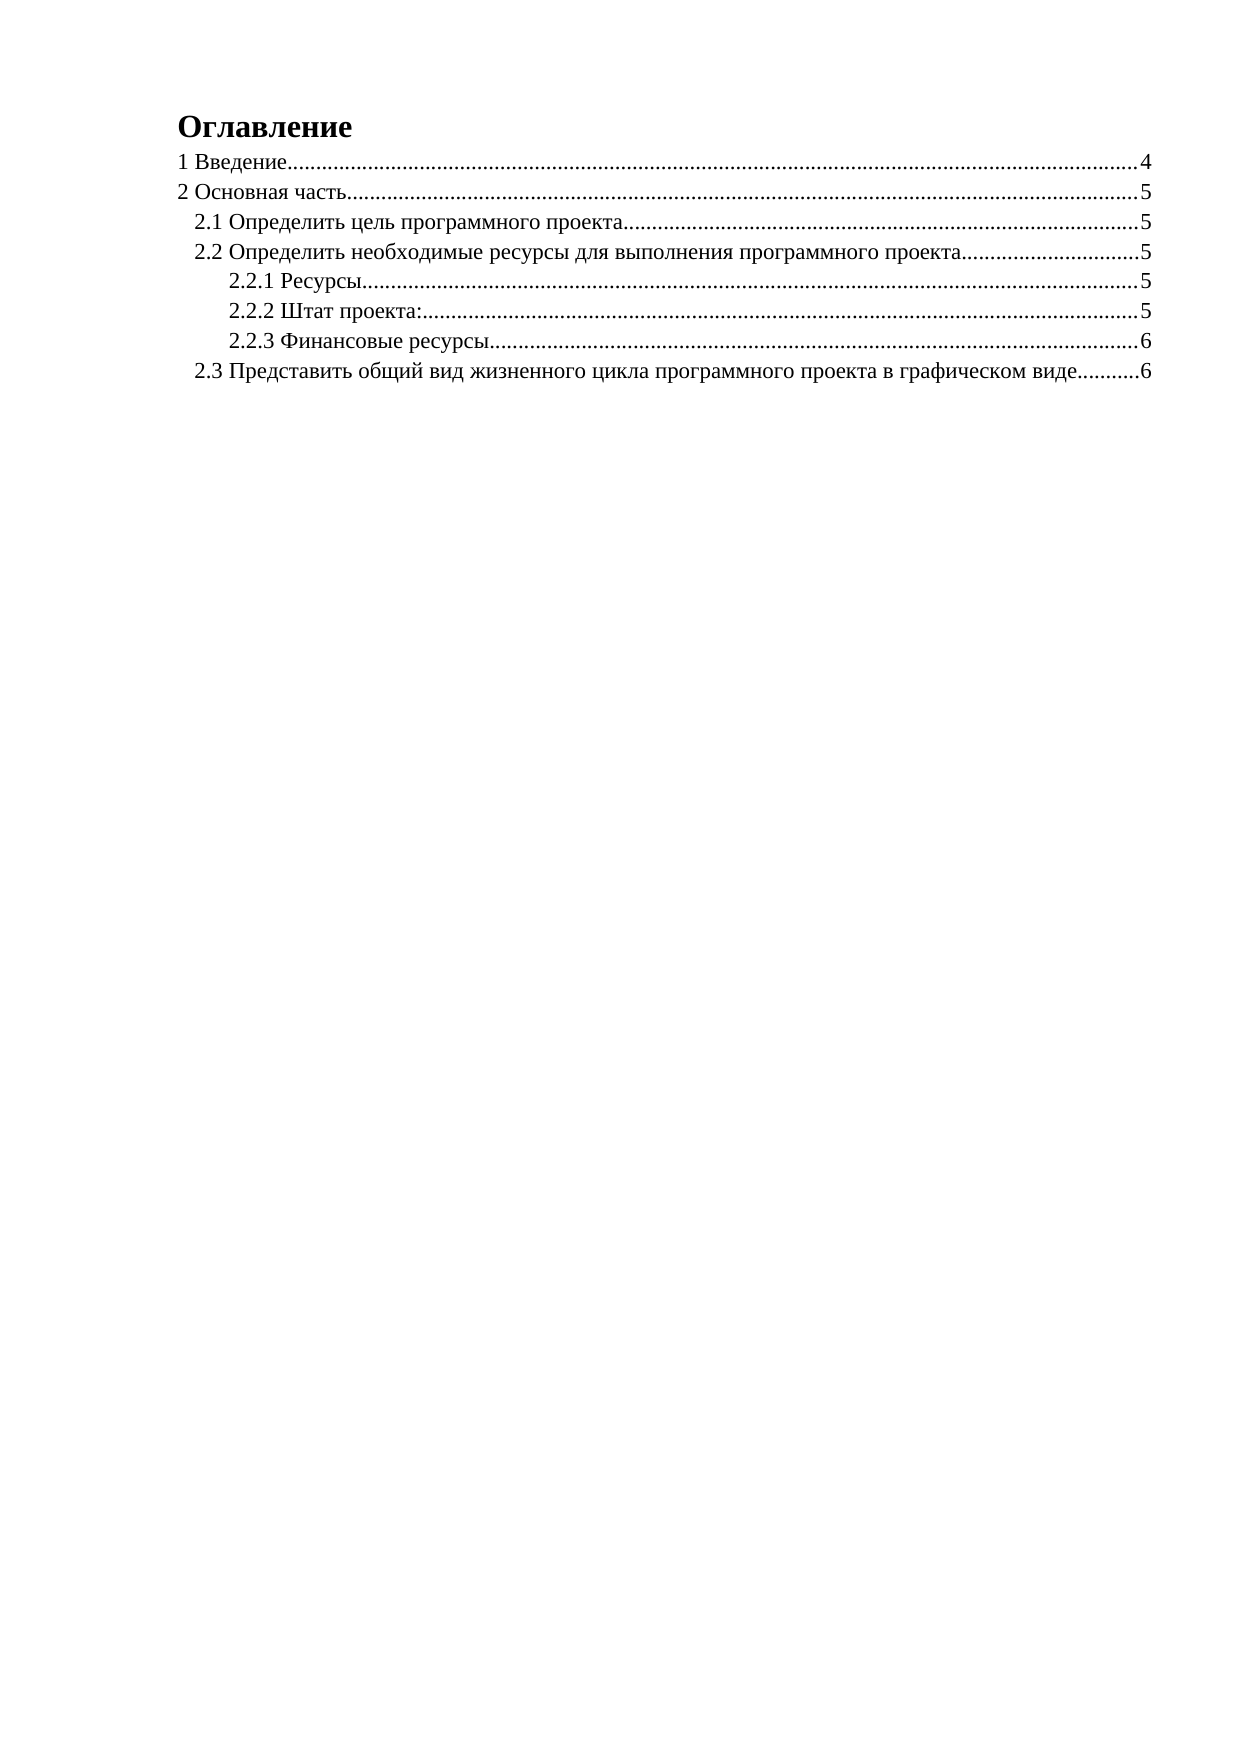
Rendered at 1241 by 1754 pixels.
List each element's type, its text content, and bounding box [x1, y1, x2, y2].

text Оглавление [177, 107, 1167, 144]
